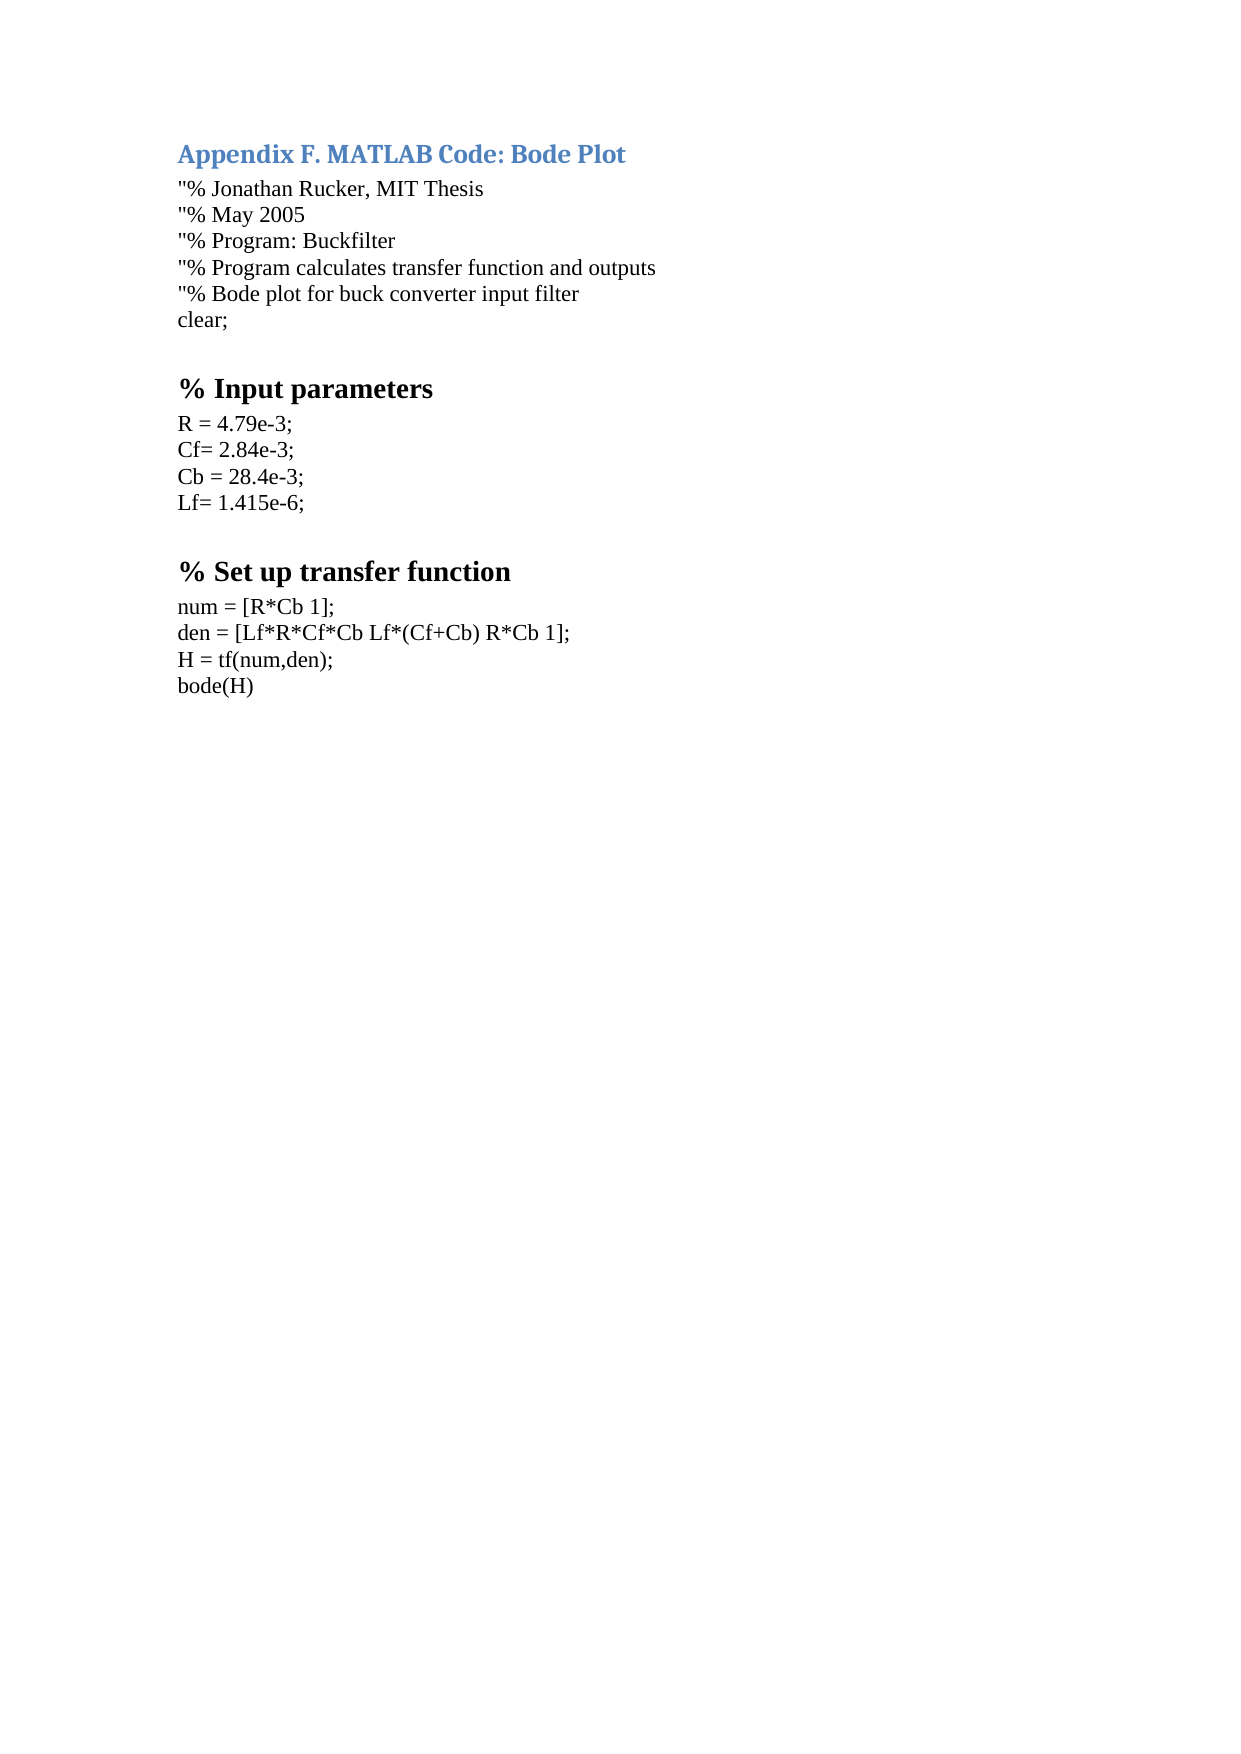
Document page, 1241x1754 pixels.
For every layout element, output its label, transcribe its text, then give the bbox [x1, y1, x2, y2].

text den = [Lf*R*Cf*Cb Lf*(Cf+Cb) R*Cb 1]; [177, 619, 1152, 646]
text "% Bode plot for buck converter input filter [177, 280, 1152, 306]
text "% Program: Buckfilter [177, 227, 1152, 254]
text H = tf(num,den); [177, 646, 1152, 672]
text "% May 2005 [177, 201, 1152, 227]
subtitle % Set up transfer function [177, 554, 1152, 588]
text "% Program calculates transfer function and outputs [177, 254, 1152, 280]
text bode(H) [177, 672, 1152, 698]
text Cf= 2.84e-3; [177, 437, 1152, 463]
subtitle % Input parameters [177, 372, 1152, 405]
text Cb = 28.4e-3; [177, 463, 1152, 489]
text num = [R*Cb 1]; [177, 593, 1152, 619]
text clear; [177, 306, 1152, 333]
subtitle Appendix F. MATLAB Code: Bode Plot [177, 139, 1152, 170]
text Lf= 1.415e-6; [177, 489, 1152, 516]
text "% Jonathan Rucker, MIT Thesis [177, 175, 1152, 201]
text R = 4.79e-3; [177, 410, 1152, 437]
